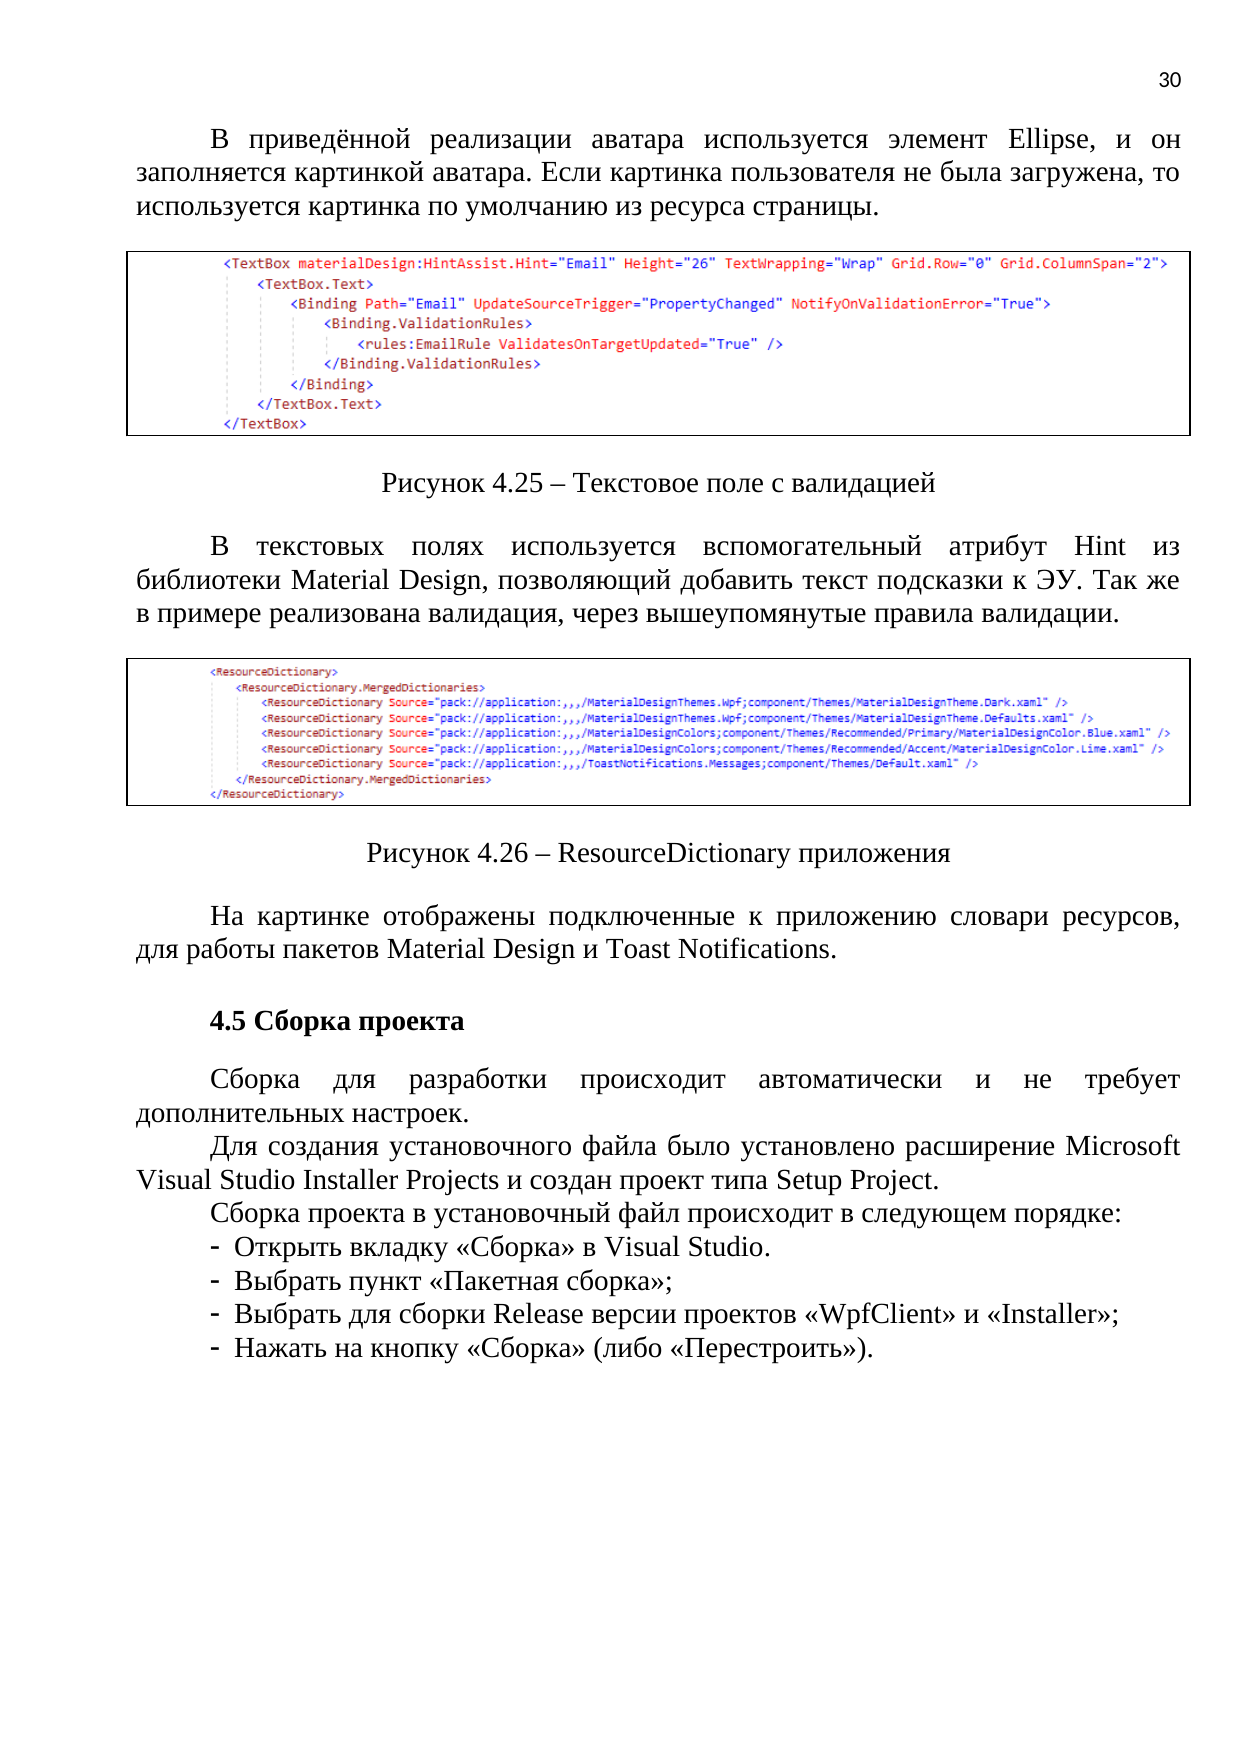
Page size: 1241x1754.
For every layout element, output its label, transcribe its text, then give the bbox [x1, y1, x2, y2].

list Выбрать для сборки Release версии проектов «WpfClient» и «Installer»; [136, 1296, 1181, 1330]
list Выбрать пункт «Пакетная сборка»; [136, 1263, 1181, 1296]
list Открыть вкладку «Сборка» в Visual Studio. [136, 1229, 1181, 1263]
text Для создания установочного файла было установлено расширение Microsoft Visual Studio Installer Projects и создан проект типа Setup Project. [136, 1128, 1181, 1195]
text Сборка проекта в установочный файл происходит в следующем порядке: [136, 1195, 1181, 1229]
text 4.5 Сборка проекта [136, 1003, 1181, 1036]
text На картинке отображены подключенные к приложению словари ресурсов, для работы пакетов Material Design и Toast Notifications. [136, 898, 1181, 965]
text Сборка для разработки происходит автоматически и не требует дополнительных настроек. [136, 1061, 1181, 1128]
list Нажать на кнопку «Сборка» (либо «Перестроить»). [136, 1330, 1181, 1363]
picture [209, 661, 1177, 804]
picture [219, 253, 1172, 434]
text Рисунок 4.25 – Текстовое поле с валидацией [136, 466, 1181, 499]
text В текстовых полях используется вспомогательный атрибут Hint из библиотеки Material Design, позволяющий добавить текст подсказки к ЭУ. Так же в примере реализована валидация, через вышеупомянутые правила валидации. [136, 528, 1181, 629]
text Рисунок 4.26 – ResourceDictionary приложения [136, 835, 1181, 869]
text В приведённой реализации аватара используется элемент Ellipse, и он заполняется картинкой аватара. Если картинка пользователя не была загружена, то используется картинка по умолчанию из ресурса страницы. [136, 121, 1181, 222]
